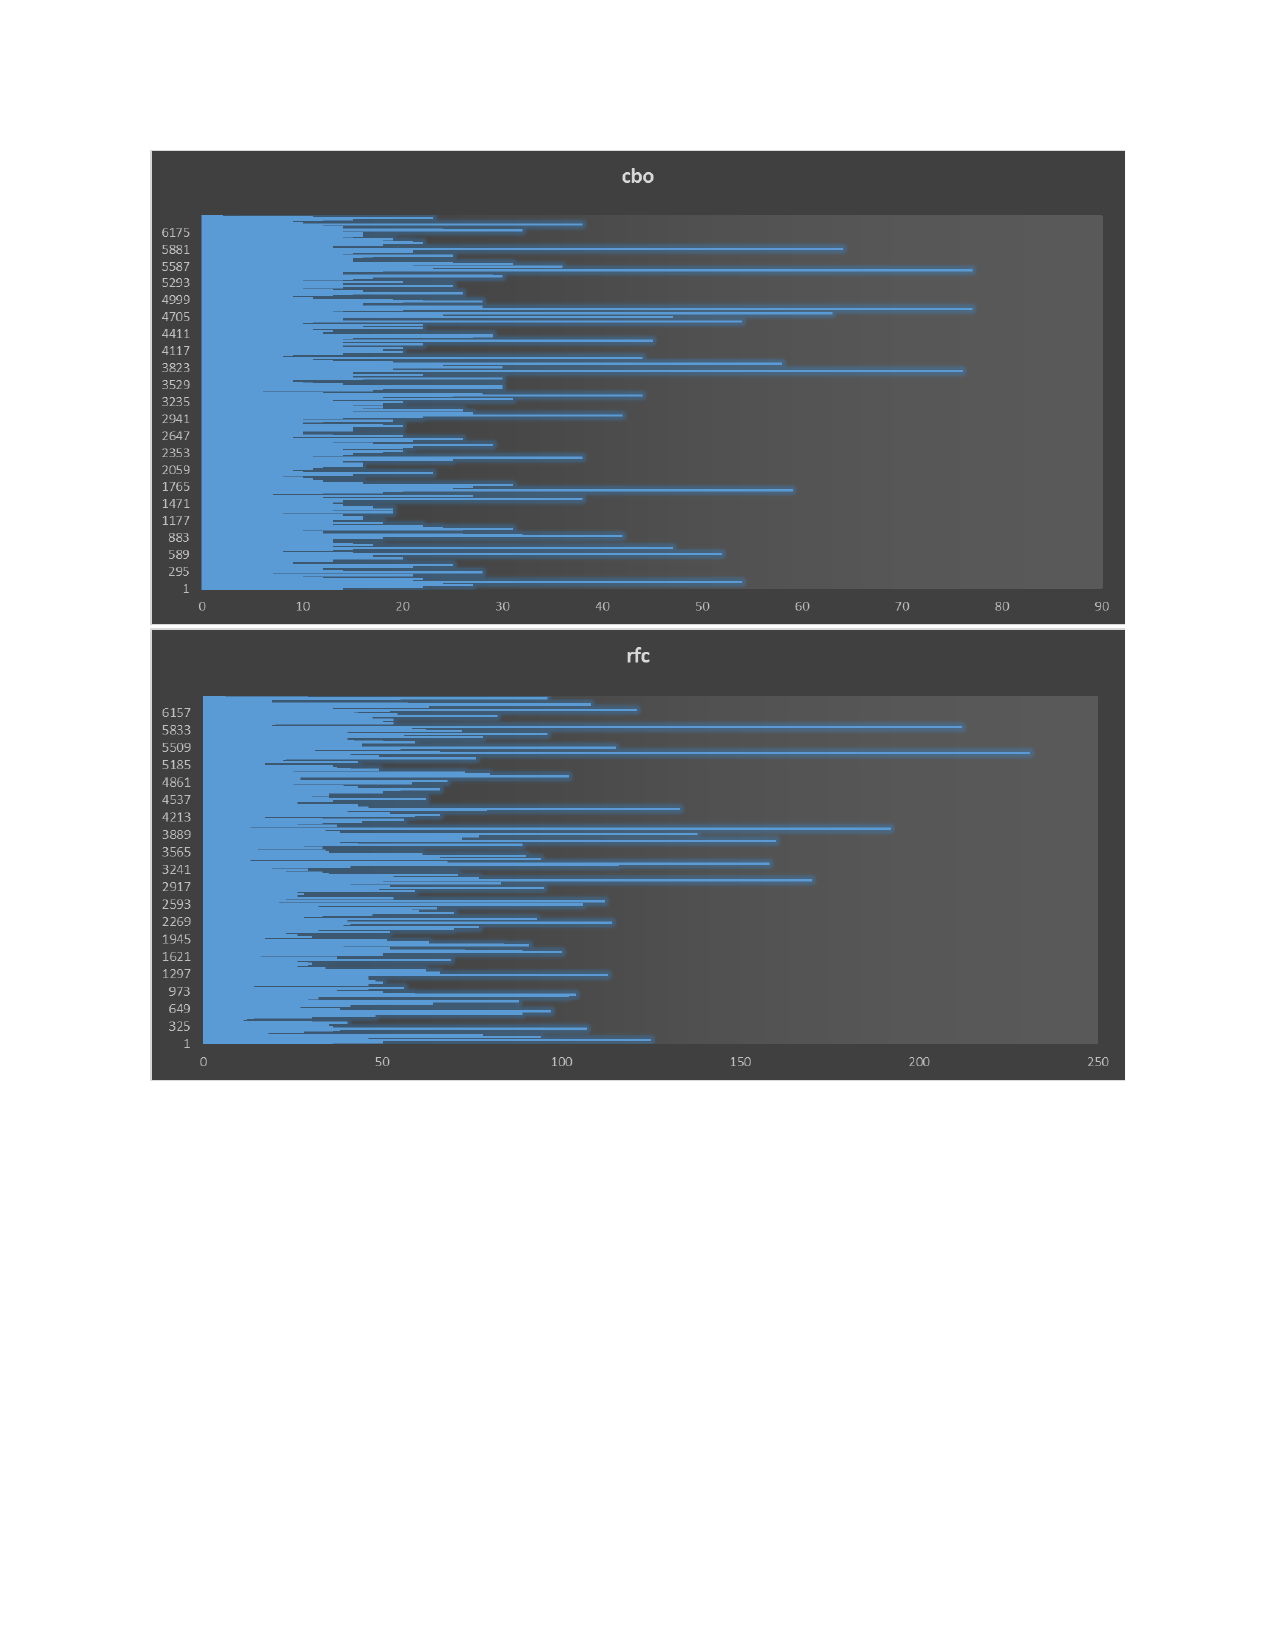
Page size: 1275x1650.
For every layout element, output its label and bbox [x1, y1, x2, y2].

picture [150, 150, 1125, 625]
picture [150, 628, 1125, 1081]
